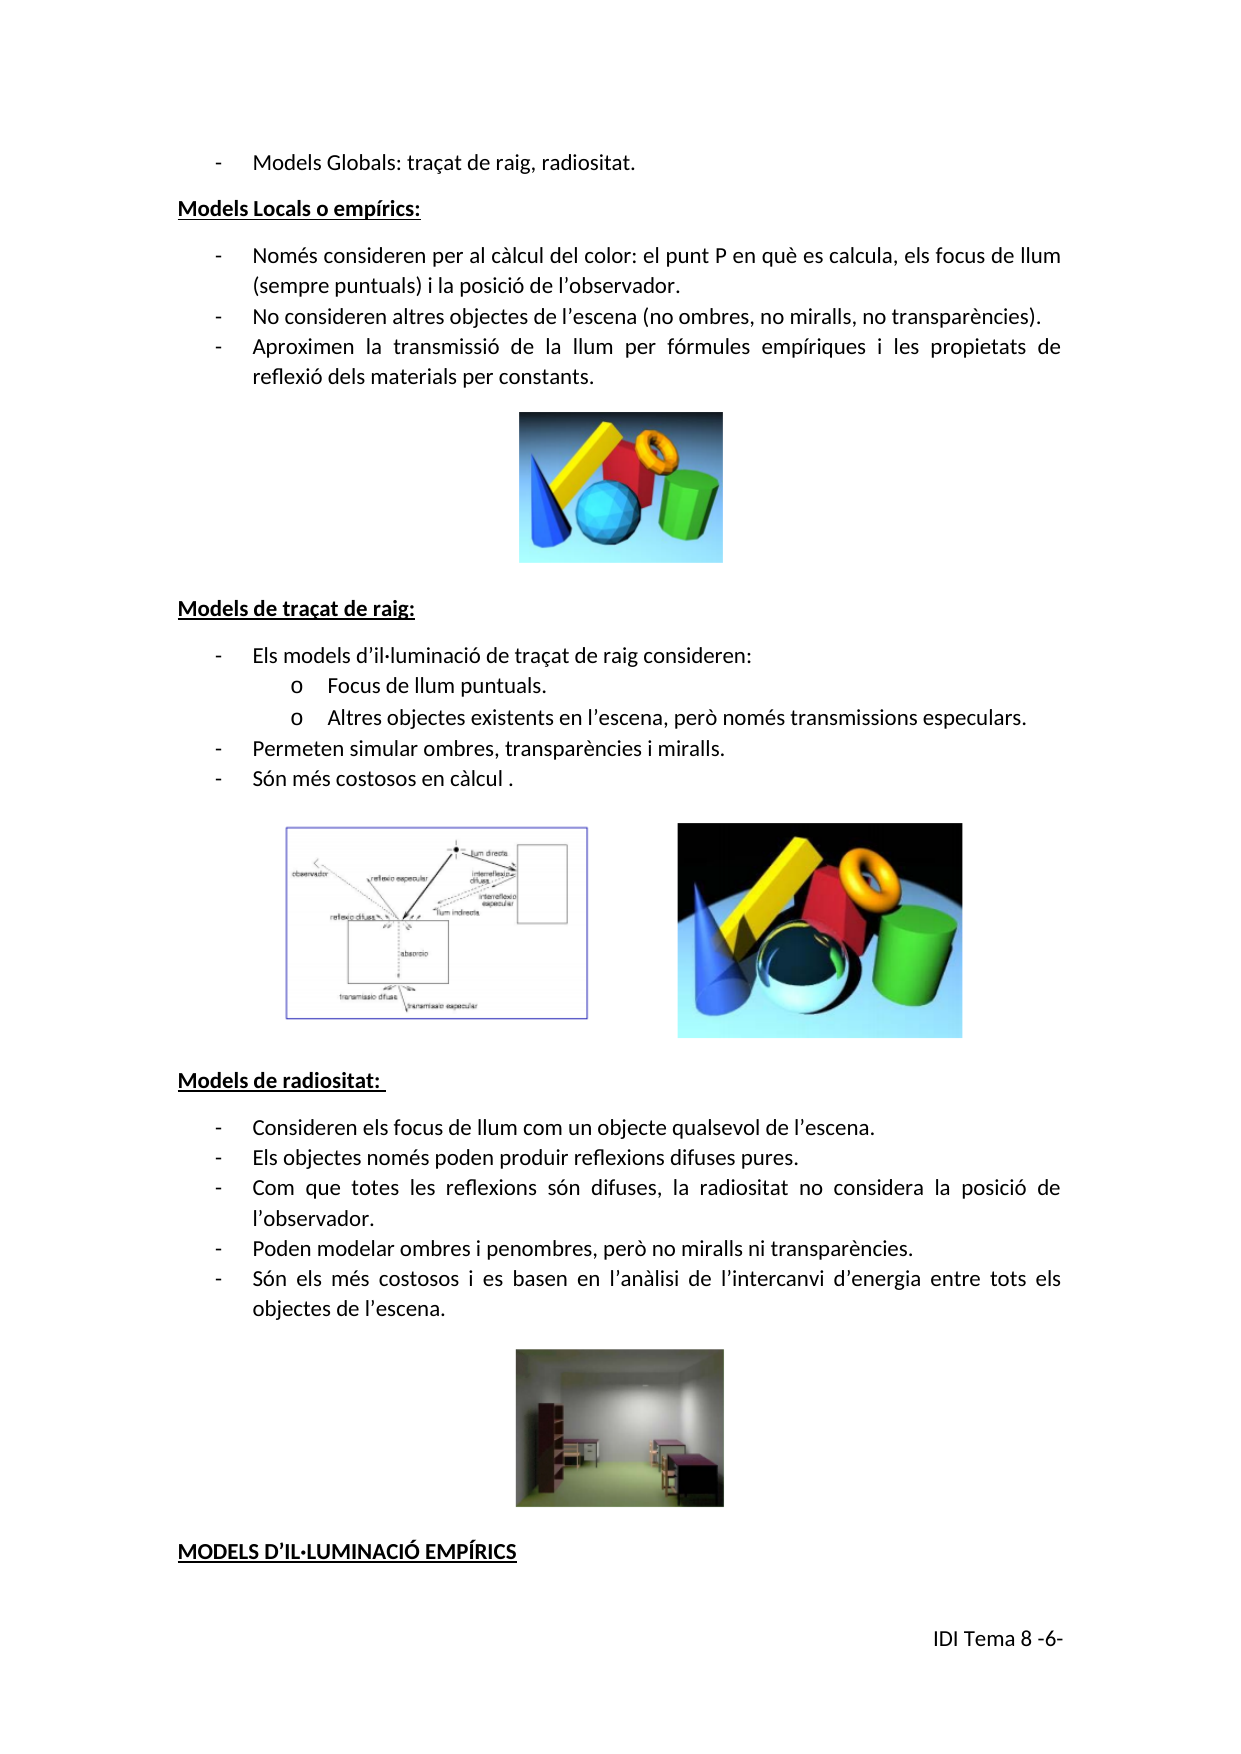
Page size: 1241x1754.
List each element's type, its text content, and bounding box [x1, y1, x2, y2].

list Models Globals: traçat de raig, radiositat. [215, 148, 1063, 176]
picture [510, 1341, 730, 1519]
list Són més costosos en càlcul . [215, 764, 1063, 793]
text Models de traçat de raig: [177, 594, 1063, 622]
picture [505, 409, 735, 576]
list Només consideren per al càlcul del color: el punt P en què es calcula, els focus de llum (sempre puntuals) i la posició de l’observador. [215, 241, 1063, 299]
list Consideren els focus de llum com un objecte qualsevol de l’escena. [215, 1113, 1063, 1141]
list Són els més costosos i es basen en l’anàlisi de l’intercanvi d’energia entre tots els objectes de l’escena. [215, 1264, 1063, 1322]
list No consideren altres objectes de l’escena (no ombres, no miralls, no transparències). [215, 302, 1063, 330]
list Aproximen la transmissió de la llum per fórmules empíriques i les propietats de reflexió dels materials per constants. [215, 332, 1063, 390]
list Altres objectes existents en l’escena, però només transmissions especulars. [290, 703, 1063, 732]
picture [260, 811, 980, 1048]
list Focus de llum puntuals. [290, 671, 1063, 701]
text Models Locals o empírics: [177, 194, 1063, 222]
list Els objectes només poden produir reflexions difuses pures. [215, 1143, 1063, 1171]
list Permeten simular ombres, transparències i miralls. [215, 734, 1063, 762]
text MODELS D’IL·LUMINACIÓ EMPÍRICS [177, 1537, 1063, 1565]
list Poden modelar ombres i penombres, però no miralls ni transparències. [215, 1234, 1063, 1262]
list Els models d’il·luminació de traçat de raig consideren: [215, 641, 1063, 669]
text Models de radiositat: [177, 1066, 1063, 1094]
list Com que totes les reflexions són difuses, la radiositat no considera la posició de l’observador. [215, 1173, 1063, 1232]
